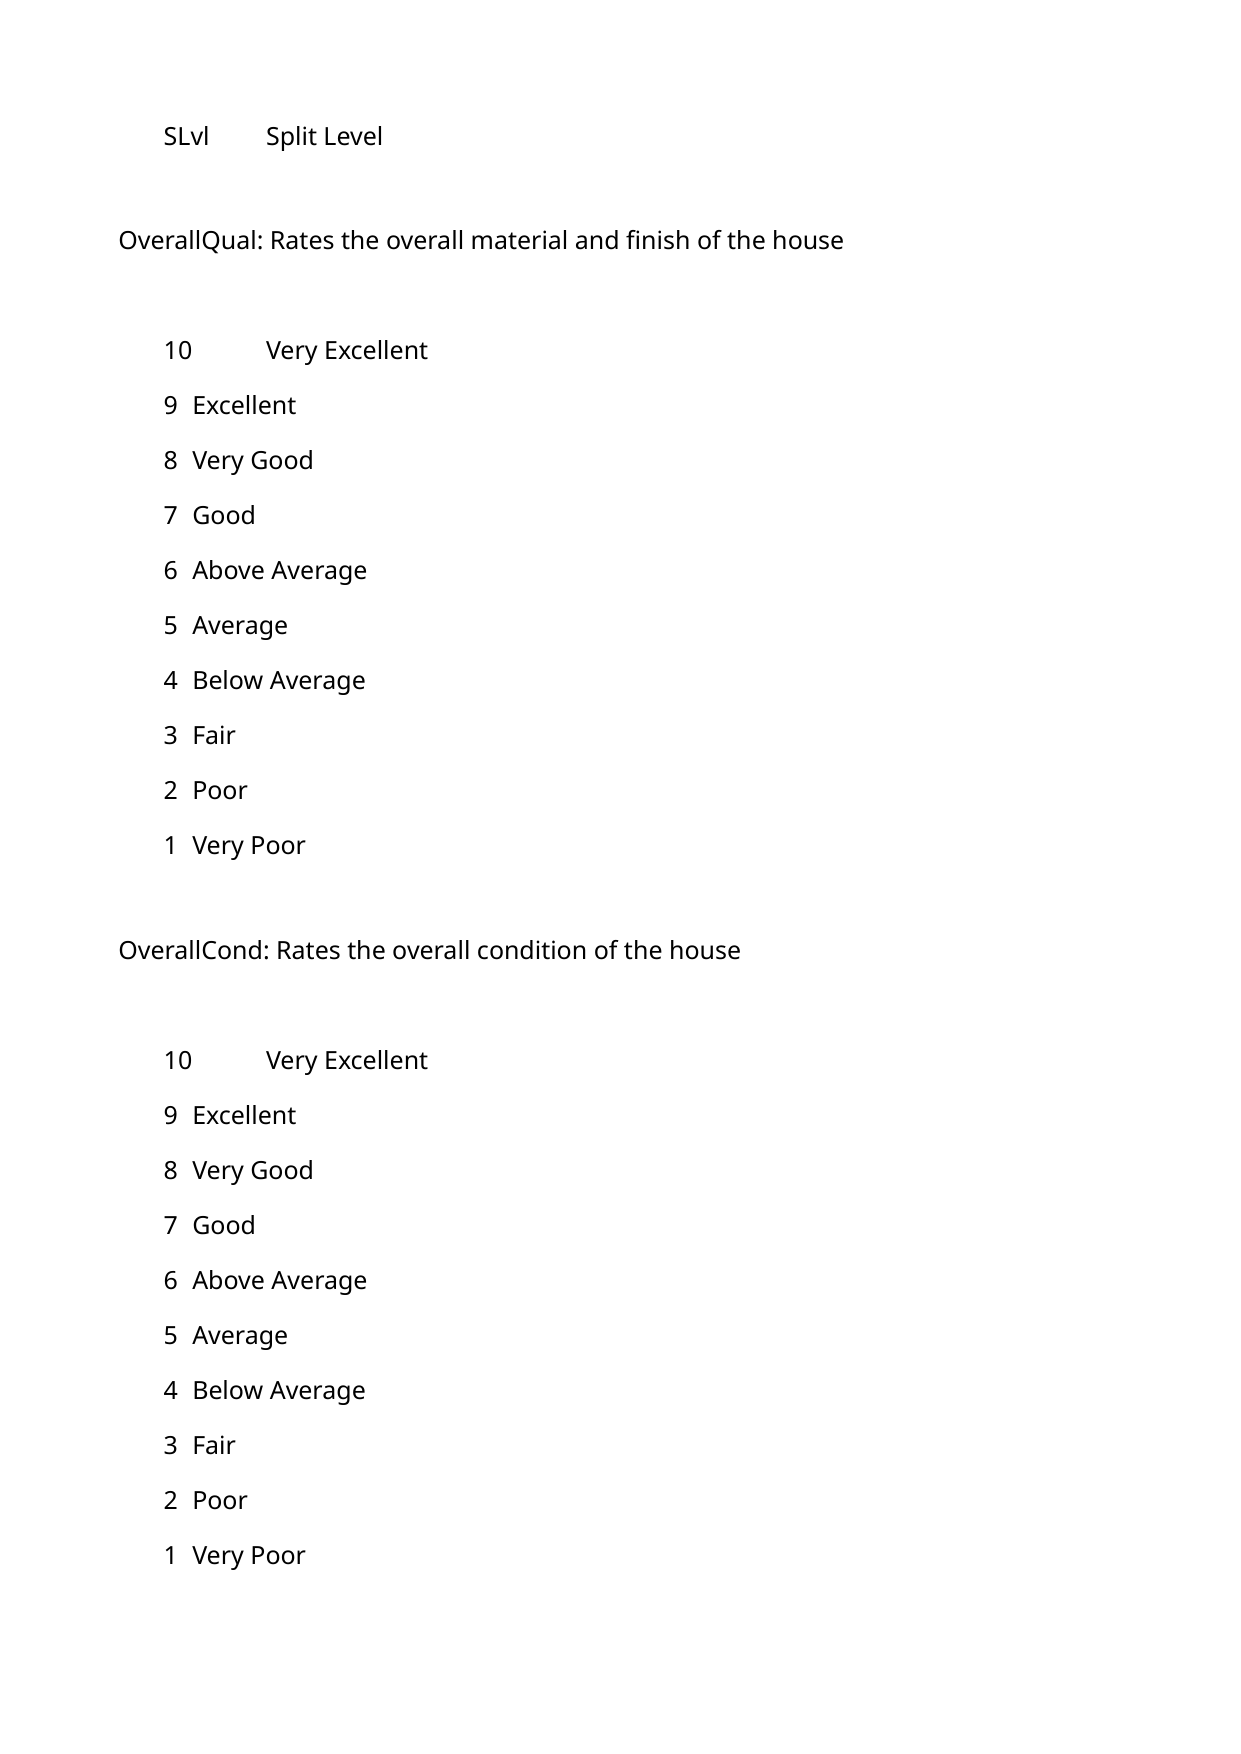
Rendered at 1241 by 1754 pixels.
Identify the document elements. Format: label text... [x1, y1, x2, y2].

text 3 Fair [118, 1427, 1122, 1462]
text 10 Very Excellent [118, 333, 1122, 367]
text 5 Average [118, 608, 1122, 642]
text 2 Poor [118, 1482, 1122, 1517]
text 5 Average [118, 1317, 1122, 1352]
text 4 Below Average [118, 1372, 1122, 1407]
text 1 Very Poor [118, 828, 1122, 862]
text SLvl Split Level [118, 118, 1122, 152]
text 6 Above Average [118, 1262, 1122, 1297]
text OverallQual: Rates the overall material and finish of the house [118, 223, 1122, 257]
text 9 Excellent [118, 1097, 1122, 1132]
text 6 Above Average [118, 553, 1122, 587]
text 3 Fair [118, 718, 1122, 752]
text 10 Very Excellent [118, 1042, 1122, 1077]
text 4 Below Average [118, 663, 1122, 697]
text 7 Good [118, 498, 1122, 532]
text 7 Good [118, 1207, 1122, 1242]
text 8 Very Good [118, 1152, 1122, 1187]
text 9 Excellent [118, 388, 1122, 422]
text OverallCond: Rates the overall condition of the house [118, 932, 1122, 967]
text 8 Very Good [118, 443, 1122, 477]
text 2 Poor [118, 773, 1122, 807]
text 1 Very Poor [118, 1537, 1122, 1572]
